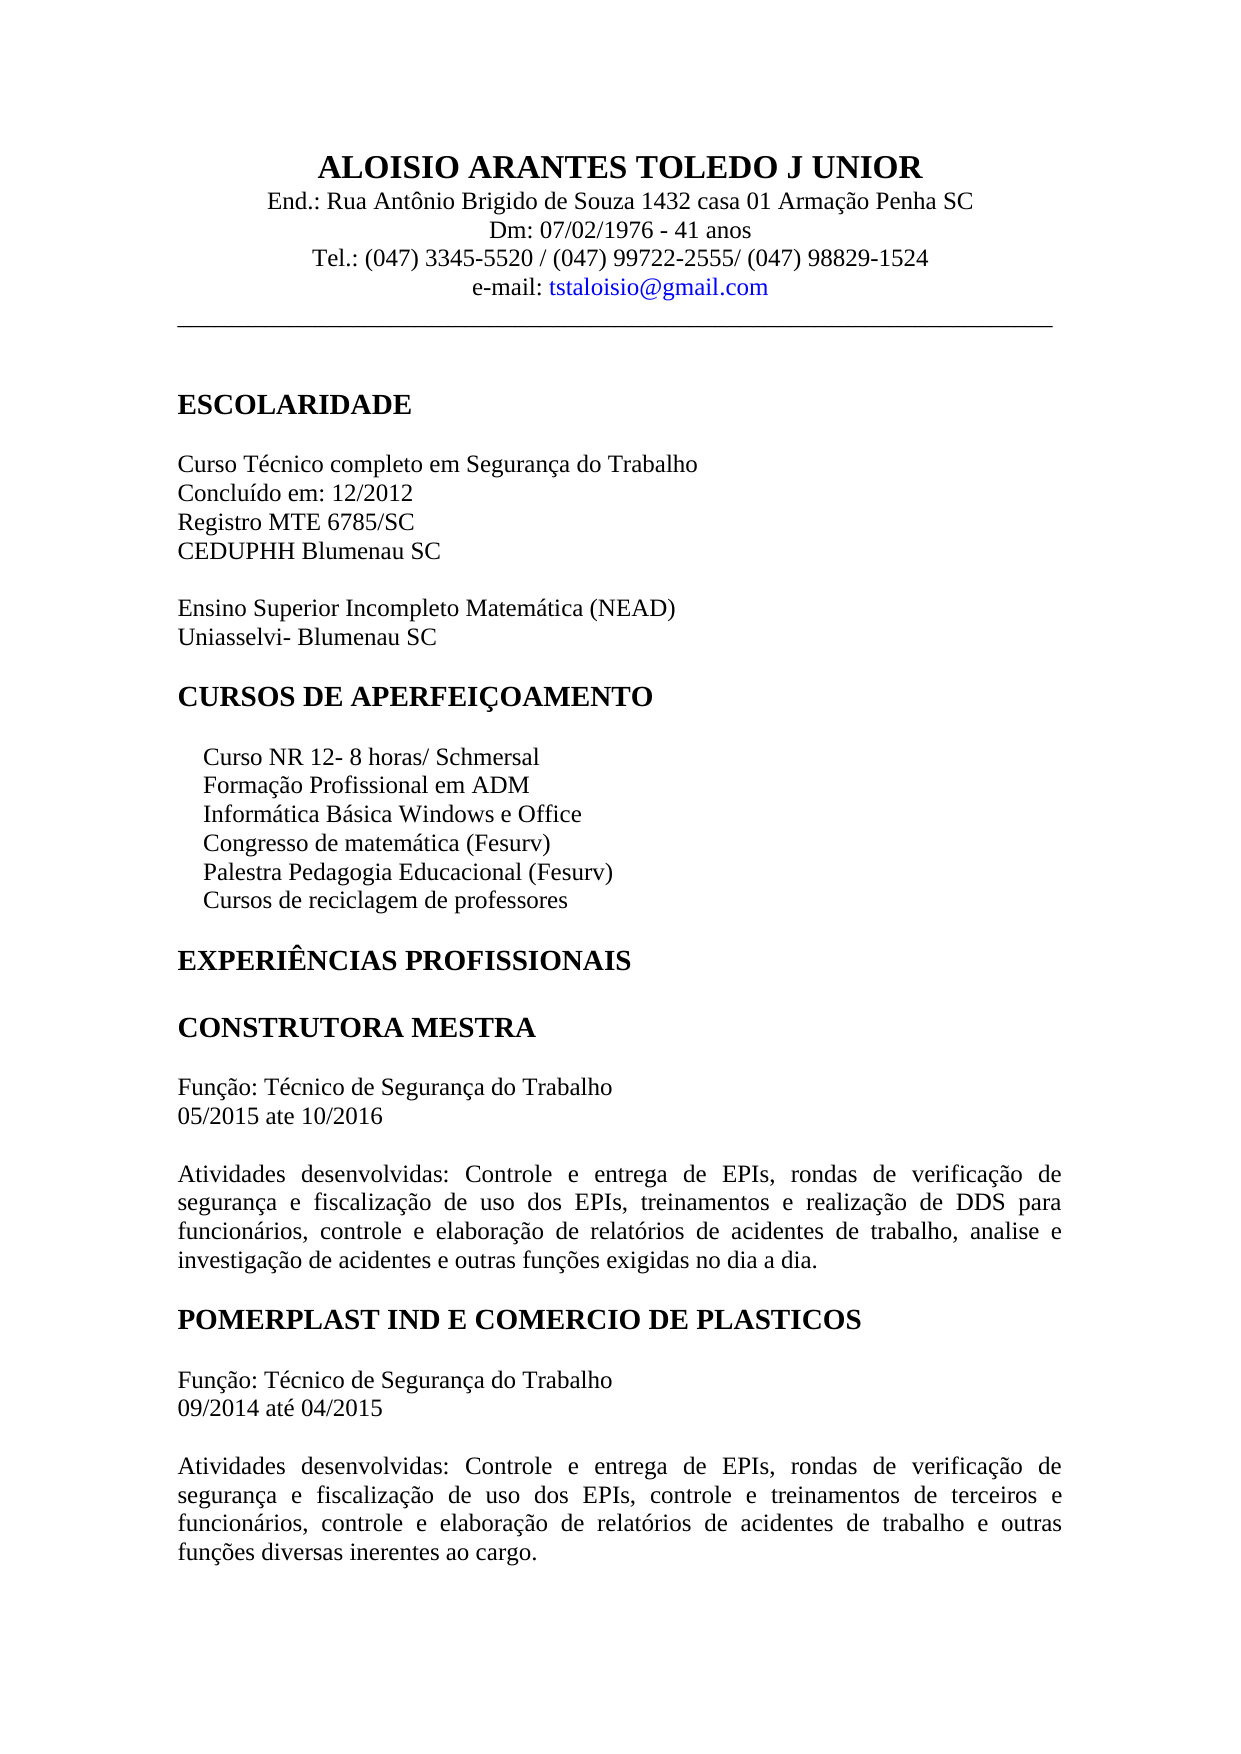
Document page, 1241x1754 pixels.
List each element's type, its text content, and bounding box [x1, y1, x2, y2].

text Concluído em: 12/2012 [177, 478, 1063, 507]
text  Palestra Pedagogia Educacional (Fesurv) [177, 857, 1063, 886]
text  Informática Básica Windows e Office [177, 799, 1063, 828]
text e-mail: tstaloisio@gmail.com [177, 272, 1063, 301]
text EXPERIÊNCIAS PROFISSIONAIS [177, 943, 1063, 977]
text CONSTRUTORA MESTRA [177, 1010, 1063, 1044]
text  Cursos de reciclagem de professores [177, 886, 1063, 914]
text 09/2014 até 04/2015 [177, 1393, 1063, 1422]
text Curso Técnico completo em Segurança do Trabalho [177, 449, 1063, 478]
text End.: Rua Antônio Brigido de Souza 1432 casa 01 Armação Penha SC [177, 186, 1063, 215]
text POMERPLAST IND E COMERCIO DE PLASTICOS [177, 1302, 1063, 1336]
text CEDUPHH Blumenau SC [177, 536, 1063, 564]
text CURSOS DE APERFEIÇOAMENTO [177, 679, 1063, 713]
text Função: Técnico de Segurança do Trabalho [177, 1365, 1063, 1393]
text  Formação Profissional em ADM [177, 771, 1063, 799]
text  Curso NR 12- 8 horas/ Schmersal [177, 742, 1063, 771]
text ALOISIO ARANTES TOLEDO J UNIOR [177, 148, 1063, 186]
text 05/2015 ate 10/2016 [177, 1101, 1063, 1130]
text Tel.: (047) 3345-5520 / (047) 99722-2555/ (047) 98829-1524 [177, 243, 1063, 272]
text Função: Técnico de Segurança do Trabalho [177, 1072, 1063, 1101]
text Atividades desenvolvidas: Controle e entrega de EPIs, rondas de verificação de segurança e fiscalização de uso dos EPIs, controle e treinamentos de terceiros e funcionários, controle e elaboração de relatórios de acidentes de trabalho e outras funções diversas inerentes ao cargo. [177, 1451, 1063, 1566]
text ______________________________________________________________________ [177, 301, 1063, 330]
text Registro MTE 6785/SC [177, 507, 1063, 536]
text Uniasselvi- Blumenau SC [177, 622, 1063, 651]
text Atividades desenvolvidas: Controle e entrega de EPIs, rondas de verificação de segurança e fiscalização de uso dos EPIs, treinamentos e realização de DDS para funcionários, controle e elaboração de relatórios de acidentes de trabalho, analise e investigação de acidentes e outras funções exigidas no dia a dia. [177, 1159, 1063, 1274]
text  Congresso de matemática (Fesurv) [177, 828, 1063, 857]
text Dm: 07/02/1976 - 41 anos [177, 215, 1063, 243]
text Ensino Superior Incompleto Matemática (NEAD) [177, 593, 1063, 622]
text ESCOLARIDADE [177, 387, 1063, 421]
